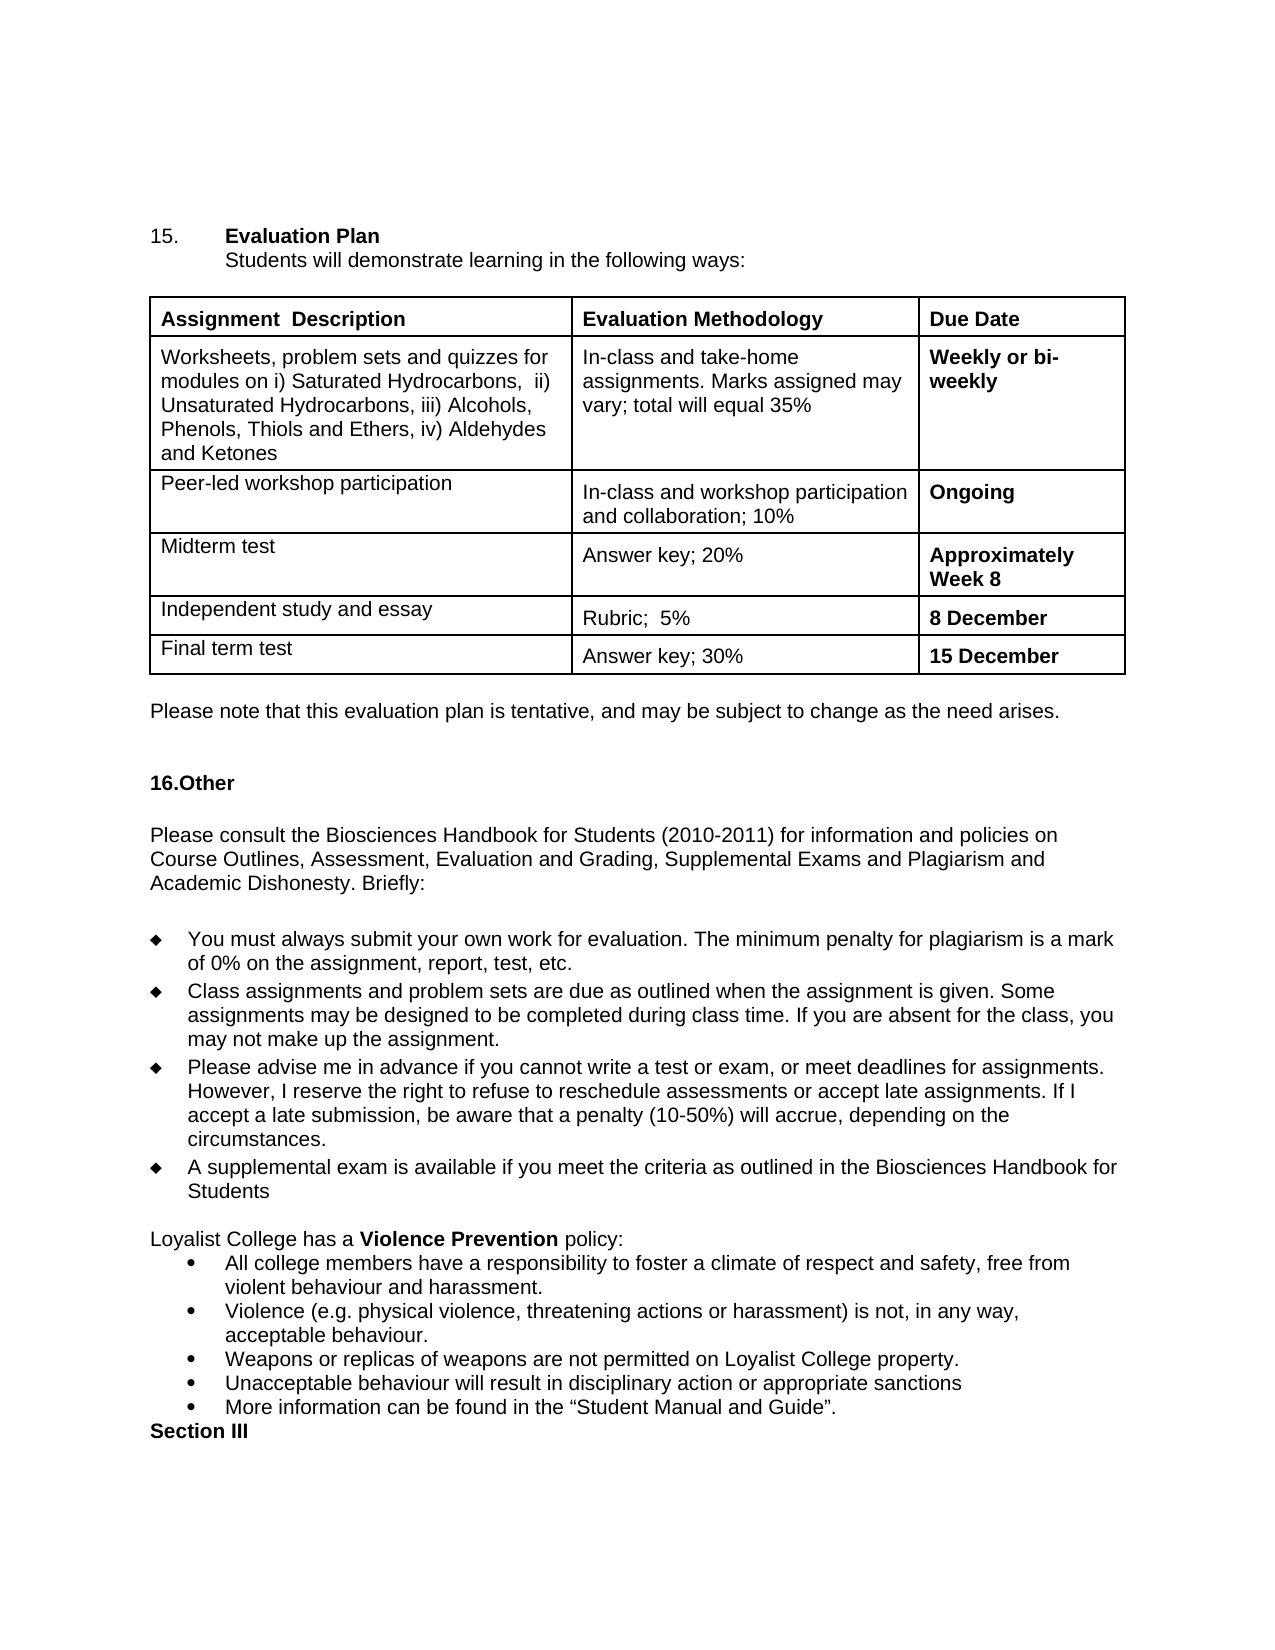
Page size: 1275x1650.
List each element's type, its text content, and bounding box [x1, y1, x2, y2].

table_cell Independent study and essay [151, 597, 571, 634]
list Unacceptable behaviour will result in disciplinary action or appropriate sanctions [187, 1371, 1125, 1395]
text Section III [150, 1419, 1125, 1443]
list More information can be found in the “Student Manual and Guide”. [187, 1395, 1125, 1419]
table_cell Peer-led workshop participation [151, 471, 571, 532]
list Violence (e.g. physical violence, threatening actions or harassment) is not, in any way, acceptable behaviour. [187, 1299, 1125, 1347]
list Weapons or replicas of weapons are not permitted on Loyalist College property. [187, 1347, 1125, 1371]
table_cell Worksheets, problem sets and quizzes for modules on i) Saturated Hydrocarbons, ii) Unsaturated Hydrocarbons, iii) Alcohols, Phenols, Thiols and Ethers, iv) Aldehydes and Ketones [151, 337, 571, 469]
list All college members have a responsibility to foster a climate of respect and safety, free from violent behaviour and harassment. [187, 1251, 1125, 1299]
table_header Assignment Description [151, 298, 571, 335]
table_cell Rubric; 5% [573, 597, 918, 634]
text Please note that this evaluation plan is tentative, and may be subject to change as the need arises. [150, 698, 1125, 722]
table_cell Final term test [151, 636, 571, 673]
list You must always submit your own work for evaluation. The minimum penalty for plagiarism is a mark of 0% on the assignment, report, test, etc. [150, 927, 1125, 974]
table_cell Ongoing [920, 471, 1124, 532]
table_header Evaluation Methodology [573, 298, 918, 335]
list A supplemental exam is available if you meet the criteria as outlined in the Biosciences Handbook for Students [150, 1155, 1125, 1203]
text Students will demonstrate learning in the following ways: [150, 248, 1125, 272]
table_cell In-class and take-home assignments. Marks assigned may vary; total will equal 35% [573, 337, 918, 469]
table_cell Midterm test [151, 534, 571, 595]
list Class assignments and problem sets are due as outlined when the assignment is given. Some assignments may be designed to be completed during class time. If you are absent for the class, you may not make up the assignment. [150, 979, 1125, 1051]
table_cell Answer key; 30% [573, 636, 918, 673]
table_cell Approximately Week 8 [920, 534, 1124, 595]
table_cell Answer key; 20% [573, 534, 918, 595]
text Please consult the Biosciences Handbook for Students (2010-2011) for information and policies on Course Outlines, Assessment, Evaluation and Grading, Supplemental Exams and Plagiarism and Academic Dishonesty. Briefly: [150, 822, 1125, 894]
table_cell Weekly or bi-weekly [920, 337, 1124, 469]
list Other [150, 770, 1125, 794]
table_cell In-class and workshop participation and collaboration; 10% [573, 471, 918, 532]
table_cell 15 December [920, 636, 1124, 673]
table_cell 8 December [920, 597, 1124, 634]
list Please advise me in advance if you cannot write a test or exam, or meet deadlines for assignments. However, I reserve the right to refuse to reschedule assessments or accept late assignments. If I accept a late submission, be aware that a penalty (10-50%) will accrue, depending on the circumstances. [150, 1055, 1125, 1151]
text Loyalist College has a Violence Prevention policy: [150, 1227, 1125, 1251]
list Evaluation Plan [150, 224, 1125, 248]
table_header Due Date [920, 298, 1124, 335]
